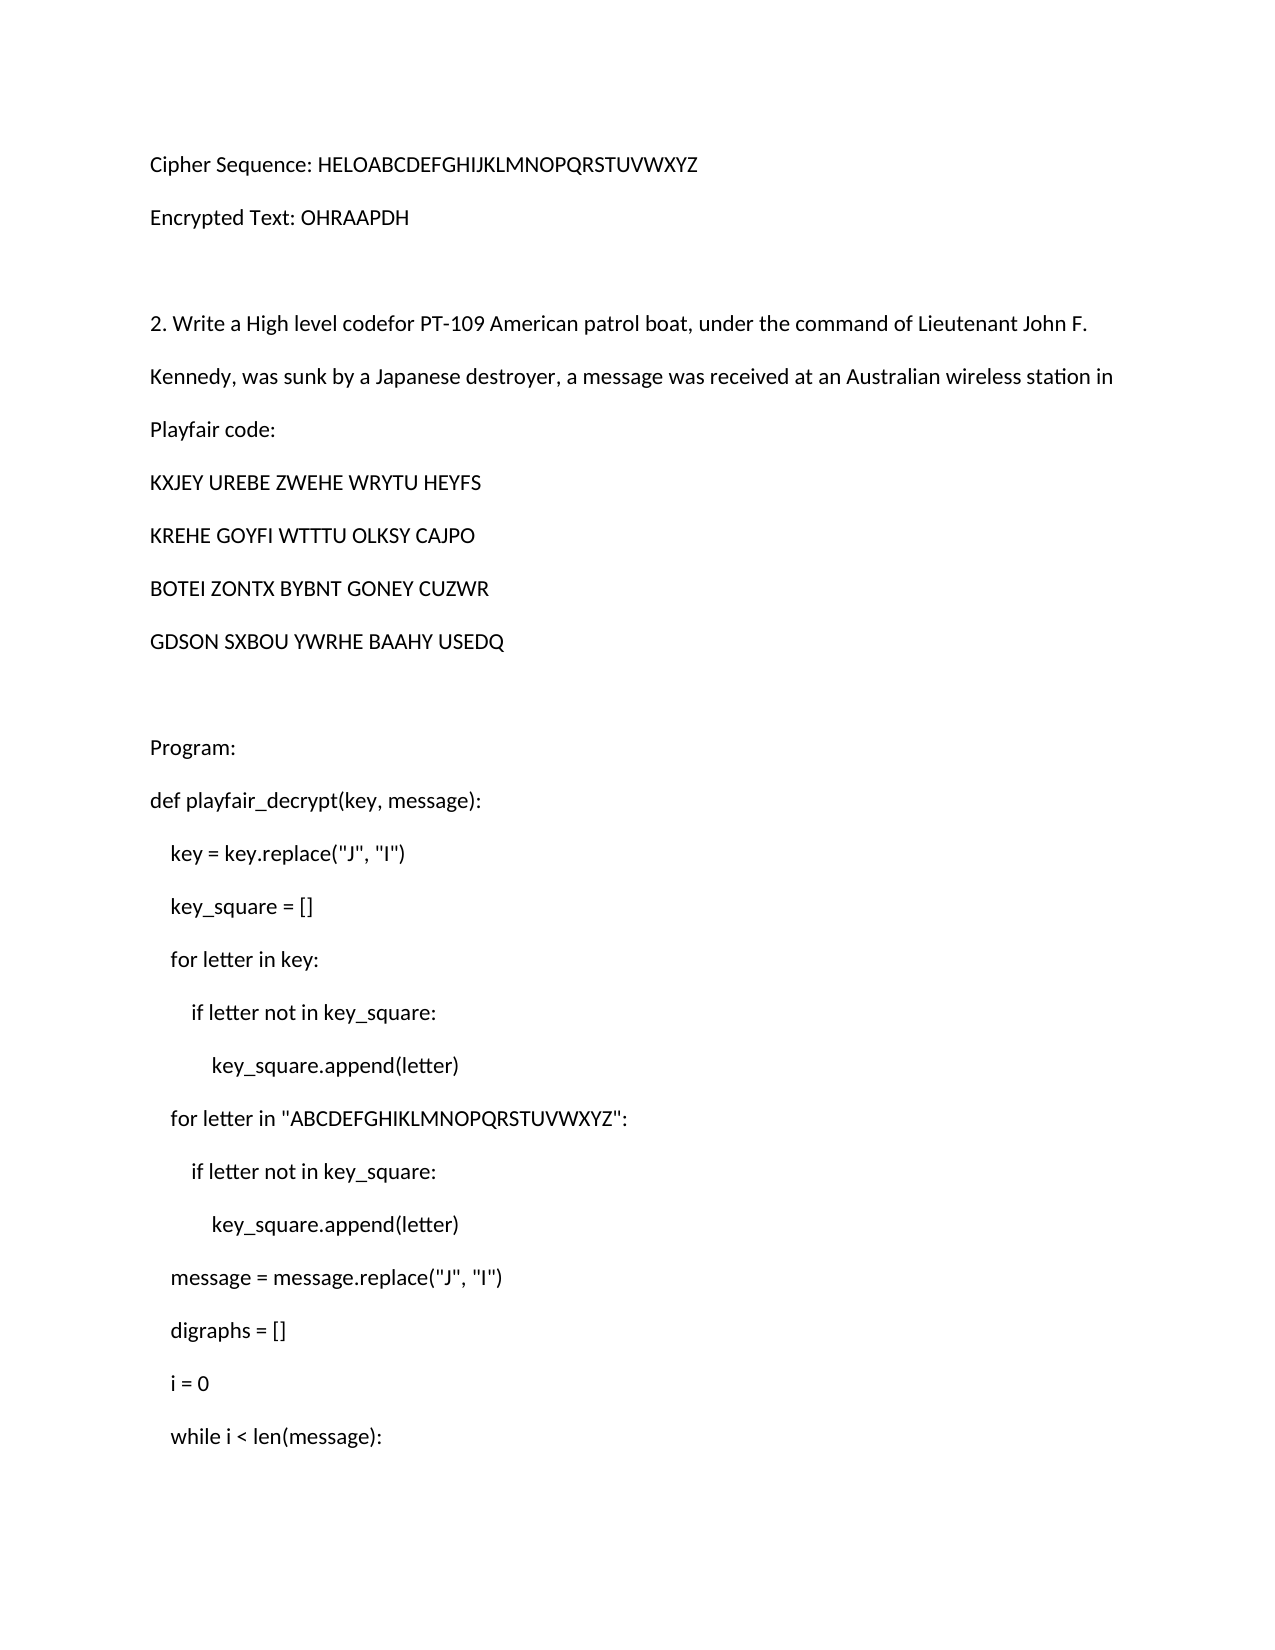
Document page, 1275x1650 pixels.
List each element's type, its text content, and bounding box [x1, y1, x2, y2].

text while i < len(message): [150, 1422, 1125, 1451]
text Playfair code: [150, 415, 1125, 443]
text for letter in "ABCDEFGHIKLMNOPQRSTUVWXYZ": [150, 1104, 1125, 1132]
text if letter not in key_square: [150, 1157, 1125, 1185]
text key_square.append(letter) [150, 1051, 1125, 1079]
text KREHE GOYFI WTTTU OLKSY CAJPO [150, 521, 1125, 549]
text Kennedy, was sunk by a Japanese destroyer, a message was received at an Australian wireless station in [150, 362, 1125, 390]
text key_square.append(letter) [150, 1210, 1125, 1238]
text BOTEI ZONTX BYBNT GONEY CUZWR [150, 574, 1125, 602]
text def playfair_decrypt(key, message): [150, 786, 1125, 814]
text for letter in key: [150, 945, 1125, 973]
text message = message.replace("J", "I") [150, 1263, 1125, 1291]
text 2. Write a High level codefor PT-109 American patrol boat, under the command of Lieutenant John F. [150, 309, 1125, 337]
text KXJEY UREBE ZWEHE WRYTU HEYFS [150, 468, 1125, 496]
text digraphs = [] [150, 1316, 1125, 1344]
text key = key.replace("J", "I") [150, 839, 1125, 867]
text Program: [150, 733, 1125, 761]
text i = 0 [150, 1369, 1125, 1397]
text if letter not in key_square: [150, 998, 1125, 1026]
text Encrypted Text: OHRAAPDH [150, 203, 1125, 231]
text key_square = [] [150, 892, 1125, 920]
text Cipher Sequence: HELOABCDEFGHIJKLMNOPQRSTUVWXYZ [150, 150, 1125, 178]
text GDSON SXBOU YWRHE BAAHY USEDQ [150, 627, 1125, 655]
